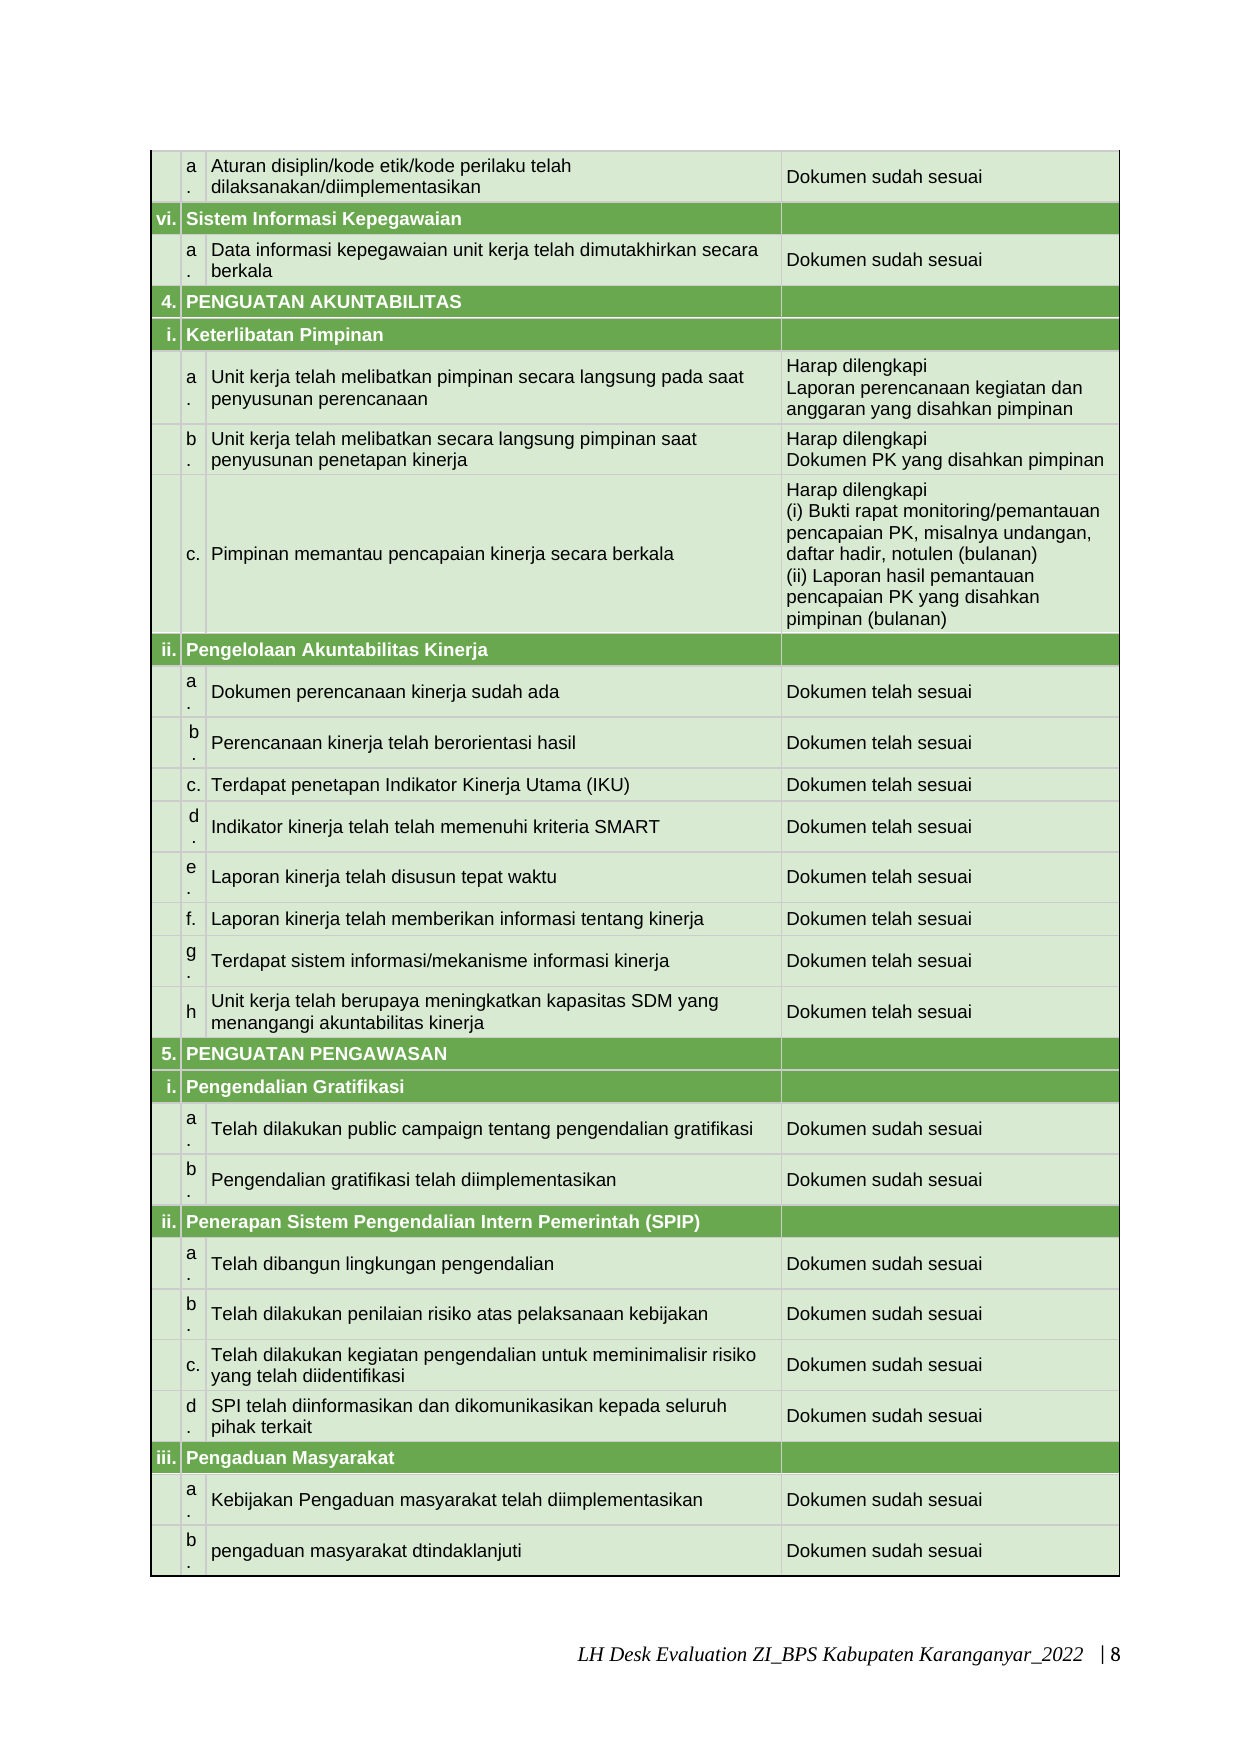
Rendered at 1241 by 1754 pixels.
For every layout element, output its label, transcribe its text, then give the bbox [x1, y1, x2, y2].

table_cell [152, 1526, 180, 1575]
table_cell a. [182, 1238, 205, 1288]
table_cell iii. [152, 1442, 180, 1473]
table_cell Unit kerja telah melibatkan secara langsung pimpinan saat penyusunan penetapan kinerja [207, 425, 781, 474]
table_cell a. [182, 152, 205, 201]
table_cell [152, 152, 180, 201]
table_cell Dokumen telah sesuai [782, 802, 1119, 851]
table_cell c. [182, 769, 205, 800]
table_cell i. [152, 1071, 180, 1102]
table_cell [152, 667, 180, 716]
table_cell 4. [152, 286, 180, 317]
table_cell [782, 286, 1119, 317]
table_cell Dokumen sudah sesuai [782, 1391, 1119, 1441]
table_cell Dokumen telah sesuai [782, 769, 1119, 800]
table_cell Harap dilengkapi Laporan perencanaan kegiatan dan anggaran yang disahkan pimpinan [782, 352, 1119, 423]
table_cell Dokumen telah sesuai [782, 853, 1119, 902]
table_cell c. [182, 1340, 205, 1390]
table_cell [782, 1071, 1119, 1102]
table_cell ii. [152, 1206, 180, 1237]
table_cell Telah dilakukan penilaian risiko atas pelaksanaan kebijakan [207, 1290, 781, 1339]
table_cell PENGUATAN AKUNTABILITAS [182, 286, 781, 317]
table_cell Perencanaan kinerja telah berorientasi hasil [207, 718, 781, 767]
table_cell Pengaduan Masyarakat [182, 1442, 781, 1473]
table_cell Unit kerja telah melibatkan pimpinan secara langsung pada saat penyusunan perencanaan [207, 352, 781, 423]
table_cell a. [182, 352, 205, 423]
table_cell Telah dilakukan kegiatan pengendalian untuk meminimalisir risiko yang telah diidentifikasi [207, 1340, 781, 1390]
table_cell PENGUATAN PENGAWASAN [182, 1038, 781, 1069]
table_cell Laporan kinerja telah disusun tepat waktu [207, 853, 781, 902]
table_cell Dokumen sudah sesuai [782, 1340, 1119, 1390]
table_cell [152, 1340, 180, 1390]
table_cell [152, 769, 180, 800]
table_cell Pengendalian gratifikasi telah diimplementasikan [207, 1155, 781, 1204]
table_cell d. [182, 802, 205, 851]
table_cell b. [182, 1526, 205, 1575]
table_cell [152, 1155, 180, 1204]
table_cell Dokumen telah sesuai [782, 903, 1119, 935]
table_cell [152, 853, 180, 902]
table_cell b. [182, 718, 205, 767]
table_cell [152, 1104, 180, 1153]
table_cell [152, 475, 180, 632]
table_cell Harap dilengkapi Dokumen PK yang disahkan pimpinan [782, 425, 1119, 474]
table_cell pengaduan masyarakat dtindaklanjuti [207, 1526, 781, 1575]
table_cell [152, 235, 180, 285]
table_cell Indikator kinerja telah telah memenuhi kriteria SMART [207, 802, 781, 851]
table_cell [152, 1391, 180, 1441]
table_cell a. [182, 667, 205, 716]
table_cell [152, 1238, 180, 1288]
table_cell [782, 203, 1119, 234]
table_cell Aturan disiplin/kode etik/kode perilaku telah dilaksanakan/diimplementasikan [207, 152, 781, 201]
table_cell Dokumen sudah sesuai [782, 1290, 1119, 1339]
table_cell [782, 319, 1119, 350]
table_cell Dokumen perencanaan kinerja sudah ada [207, 667, 781, 716]
table_cell [782, 1206, 1119, 1237]
table_cell Pimpinan memantau pencapaian kinerja secara berkala [207, 475, 781, 632]
table_cell [152, 936, 180, 986]
table_cell b. [182, 1155, 205, 1204]
table_cell [152, 802, 180, 851]
table_cell Laporan kinerja telah memberikan informasi tentang kinerja [207, 903, 781, 935]
table_cell i. [152, 319, 180, 350]
table_cell [152, 903, 180, 935]
table_cell c. [182, 475, 205, 632]
table_cell [152, 425, 180, 474]
table_cell Kebijakan Pengaduan masyarakat telah diimplementasikan [207, 1475, 781, 1524]
table_cell [152, 718, 180, 767]
table_cell Penerapan Sistem Pengendalian Intern Pemerintah (SPIP) [182, 1206, 781, 1237]
table_cell e. [182, 853, 205, 902]
table_cell Pengelolaan Akuntabilitas Kinerja [182, 634, 781, 665]
table_cell d. [182, 1391, 205, 1441]
table_cell Terdapat sistem informasi/mekanisme informasi kinerja [207, 936, 781, 986]
table_cell Keterlibatan Pimpinan [182, 319, 781, 350]
table_cell Sistem Informasi Kepegawaian [182, 203, 781, 234]
table_cell Dokumen telah sesuai [782, 718, 1119, 767]
table_cell a. [182, 1475, 205, 1524]
table_cell Pengendalian Gratifikasi [182, 1071, 781, 1102]
table_cell b. [182, 1290, 205, 1339]
table_cell Dokumen sudah sesuai [782, 152, 1119, 201]
table_cell Dokumen sudah sesuai [782, 1104, 1119, 1153]
table_cell g. [182, 936, 205, 986]
table_cell vi. [152, 203, 180, 234]
table_cell Dokumen sudah sesuai [782, 1155, 1119, 1204]
table_cell Dokumen telah sesuai [782, 667, 1119, 716]
table_cell Dokumen telah sesuai [782, 987, 1119, 1037]
table_cell Telah dilakukan public campaign tentang pengendalian gratifikasi [207, 1104, 781, 1153]
table_cell [782, 1442, 1119, 1473]
table_cell [782, 1038, 1119, 1069]
table_cell [152, 352, 180, 423]
table_cell [152, 1290, 180, 1339]
table_cell Unit kerja telah berupaya meningkatkan kapasitas SDM yang menangangi akuntabilitas kinerja [207, 987, 781, 1037]
table_cell [782, 634, 1119, 665]
table_cell SPI telah diinformasikan dan dikomunikasikan kepada seluruh pihak terkait [207, 1391, 781, 1441]
table_cell [152, 1475, 180, 1524]
table_cell Dokumen sudah sesuai [782, 1238, 1119, 1288]
table_cell a. [182, 235, 205, 285]
table_cell b. [182, 425, 205, 474]
table_cell Telah dibangun lingkungan pengendalian [207, 1238, 781, 1288]
table_cell 5. [152, 1038, 180, 1069]
table_cell a. [182, 1104, 205, 1153]
table_cell h [182, 987, 205, 1037]
table_cell Terdapat penetapan Indikator Kinerja Utama (IKU) [207, 769, 781, 800]
table_cell Dokumen sudah sesuai [782, 1526, 1119, 1575]
table_cell Dokumen telah sesuai [782, 936, 1119, 986]
table_cell Dokumen sudah sesuai [782, 235, 1119, 285]
table_cell Dokumen sudah sesuai [782, 1475, 1119, 1524]
table_cell f. [182, 903, 205, 935]
table_cell ii. [152, 634, 180, 665]
table_cell [152, 987, 180, 1037]
table_cell Data informasi kepegawaian unit kerja telah dimutakhirkan secara berkala [207, 235, 781, 285]
